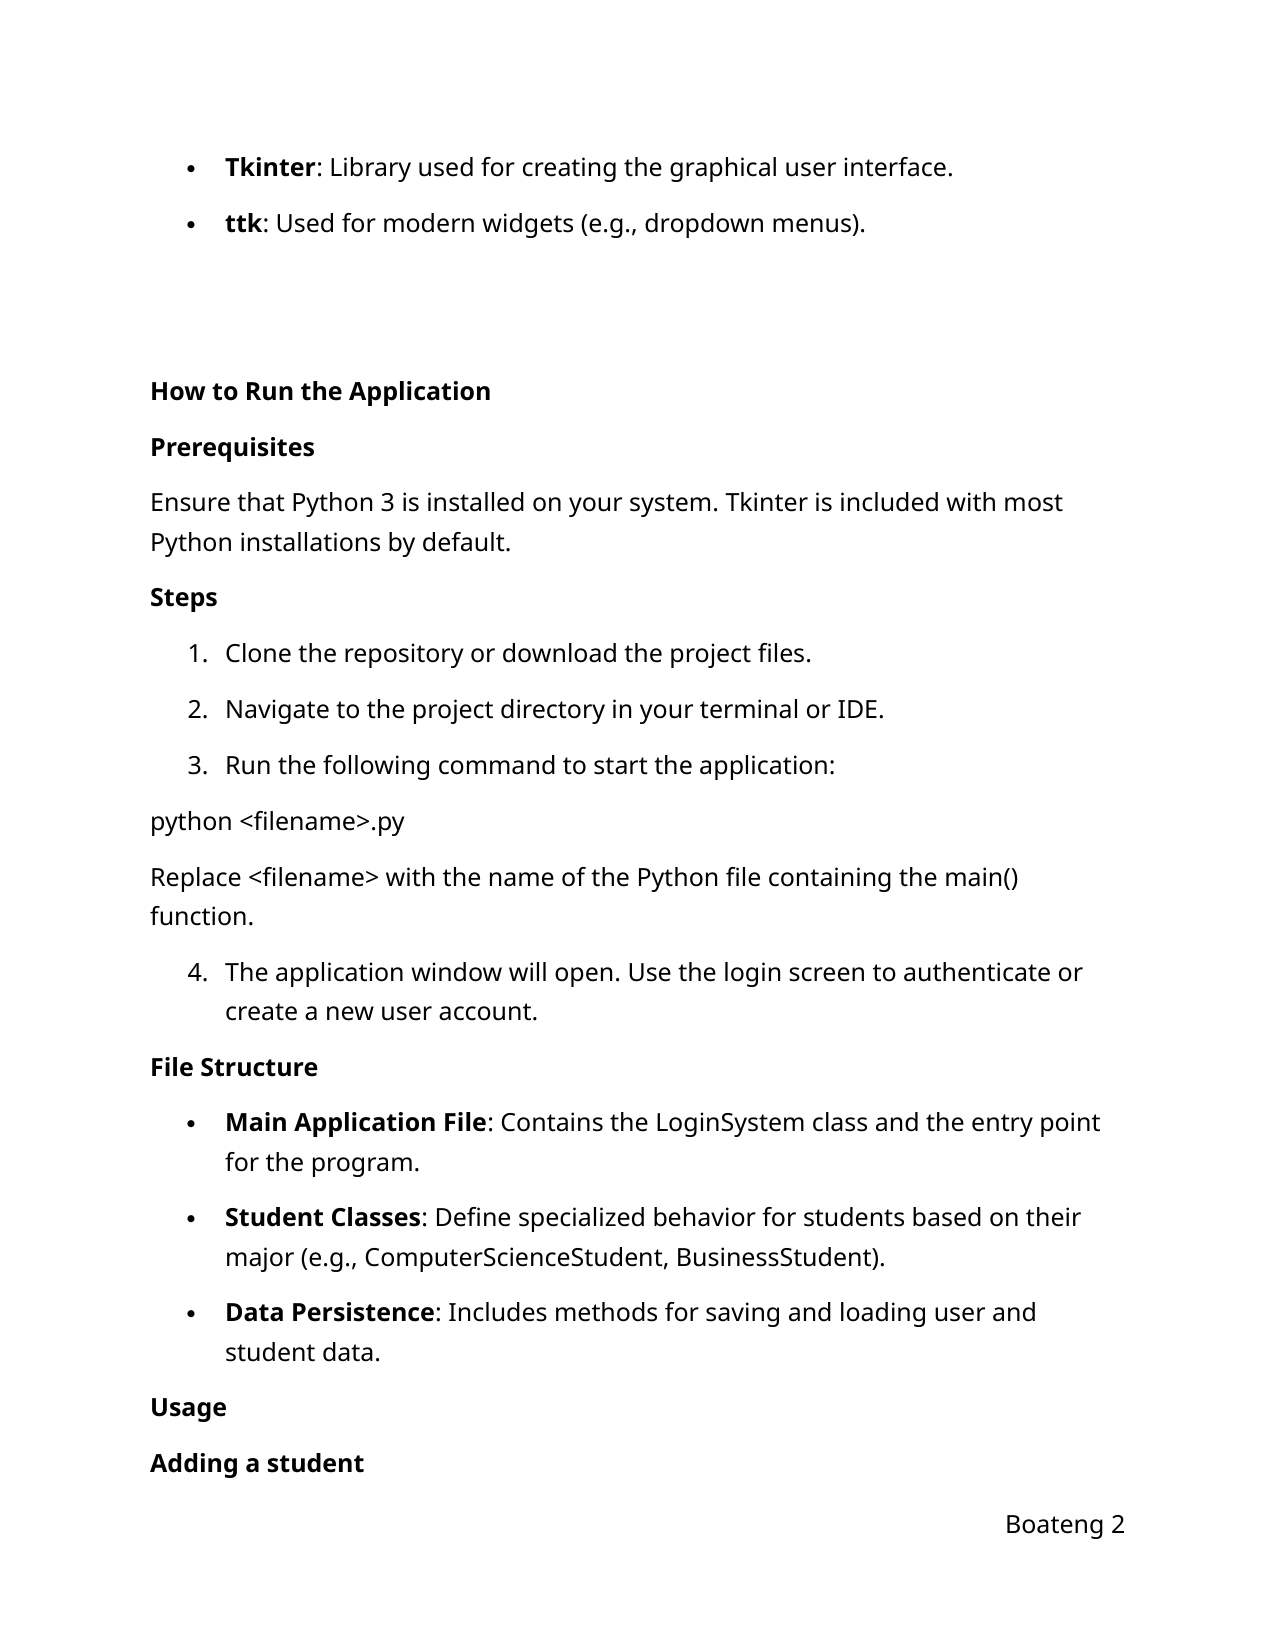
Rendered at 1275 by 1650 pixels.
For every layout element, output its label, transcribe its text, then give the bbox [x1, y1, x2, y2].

list Data Persistence: Includes methods for saving and loading user and student data. [187, 1295, 1125, 1368]
list Student Classes: Define specialized behavior for students based on their major (e.g., ComputerScienceStudent, BusinessStudent). [187, 1200, 1125, 1273]
list Run the following command to start the application: [187, 747, 1125, 782]
text Usage [150, 1390, 1125, 1424]
text python <filename>.py [150, 803, 1125, 837]
text How to Run the Application [150, 373, 1125, 407]
text Ensure that Python 3 is installed on your system. Tkinter is included with most Python installations by default. [150, 485, 1125, 558]
list Tkinter: Library used for creating the graphical user interface. [187, 150, 1125, 184]
text File Structure [150, 1049, 1125, 1083]
text Steps [150, 580, 1125, 614]
list Clone the repository or download the project files. [187, 636, 1125, 670]
list Navigate to the project directory in your terminal or IDE. [187, 692, 1125, 726]
text Adding a student [150, 1446, 1125, 1480]
list The application window will open. Use the login screen to authenticate or create a new user account. [187, 954, 1125, 1027]
list Main Application File: Contains the LoginSystem class and the entry point for the program. [187, 1105, 1125, 1178]
list ttk: Used for modern widgets (e.g., dropdown menus). [187, 206, 1125, 240]
text Prerequisites [150, 429, 1125, 463]
text Replace <filename> with the name of the Python file containing the main() function. [150, 859, 1125, 932]
